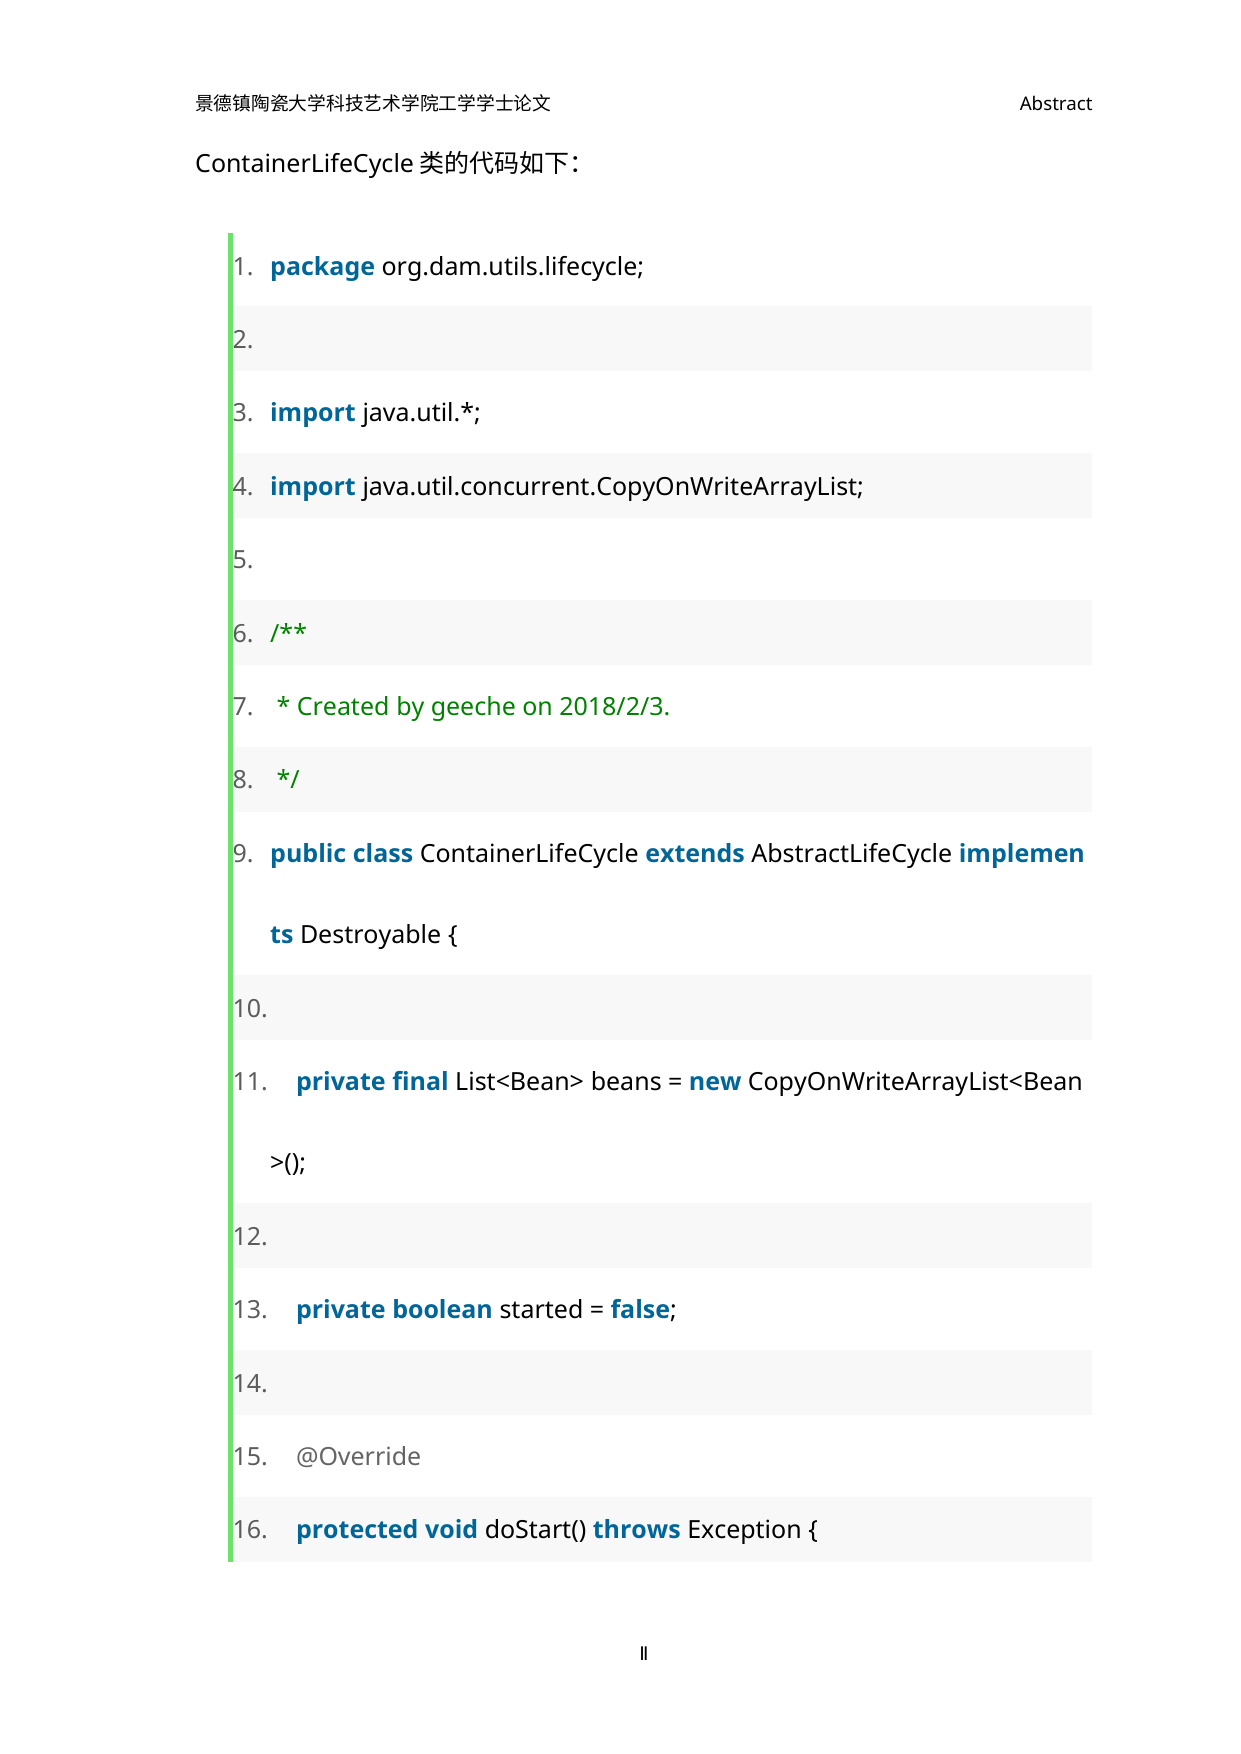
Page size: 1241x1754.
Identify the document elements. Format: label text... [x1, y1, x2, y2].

text ContainerLifeCycle类的代码如下： [195, 129, 1092, 194]
list /** [233, 600, 1092, 665]
list private final List<Bean> beans = new CopyOnWriteArrayList<Bean>(); [233, 1048, 1092, 1194]
list @Override [233, 1423, 1092, 1488]
list import java.util.*; [233, 379, 1092, 444]
list package org.dam.utils.lifecycle; [233, 233, 1092, 298]
list * Created by geeche on 2018/2/3. [233, 673, 1092, 738]
list protected void doStart() throws Exception { [233, 1497, 1092, 1562]
list import java.util.concurrent.CopyOnWriteArrayList; [233, 453, 1092, 518]
list private boolean started = false; [233, 1276, 1092, 1341]
list */ [233, 747, 1092, 812]
list public class ContainerLifeCycle extends AbstractLifeCycle implements Destroyable { [233, 820, 1092, 966]
